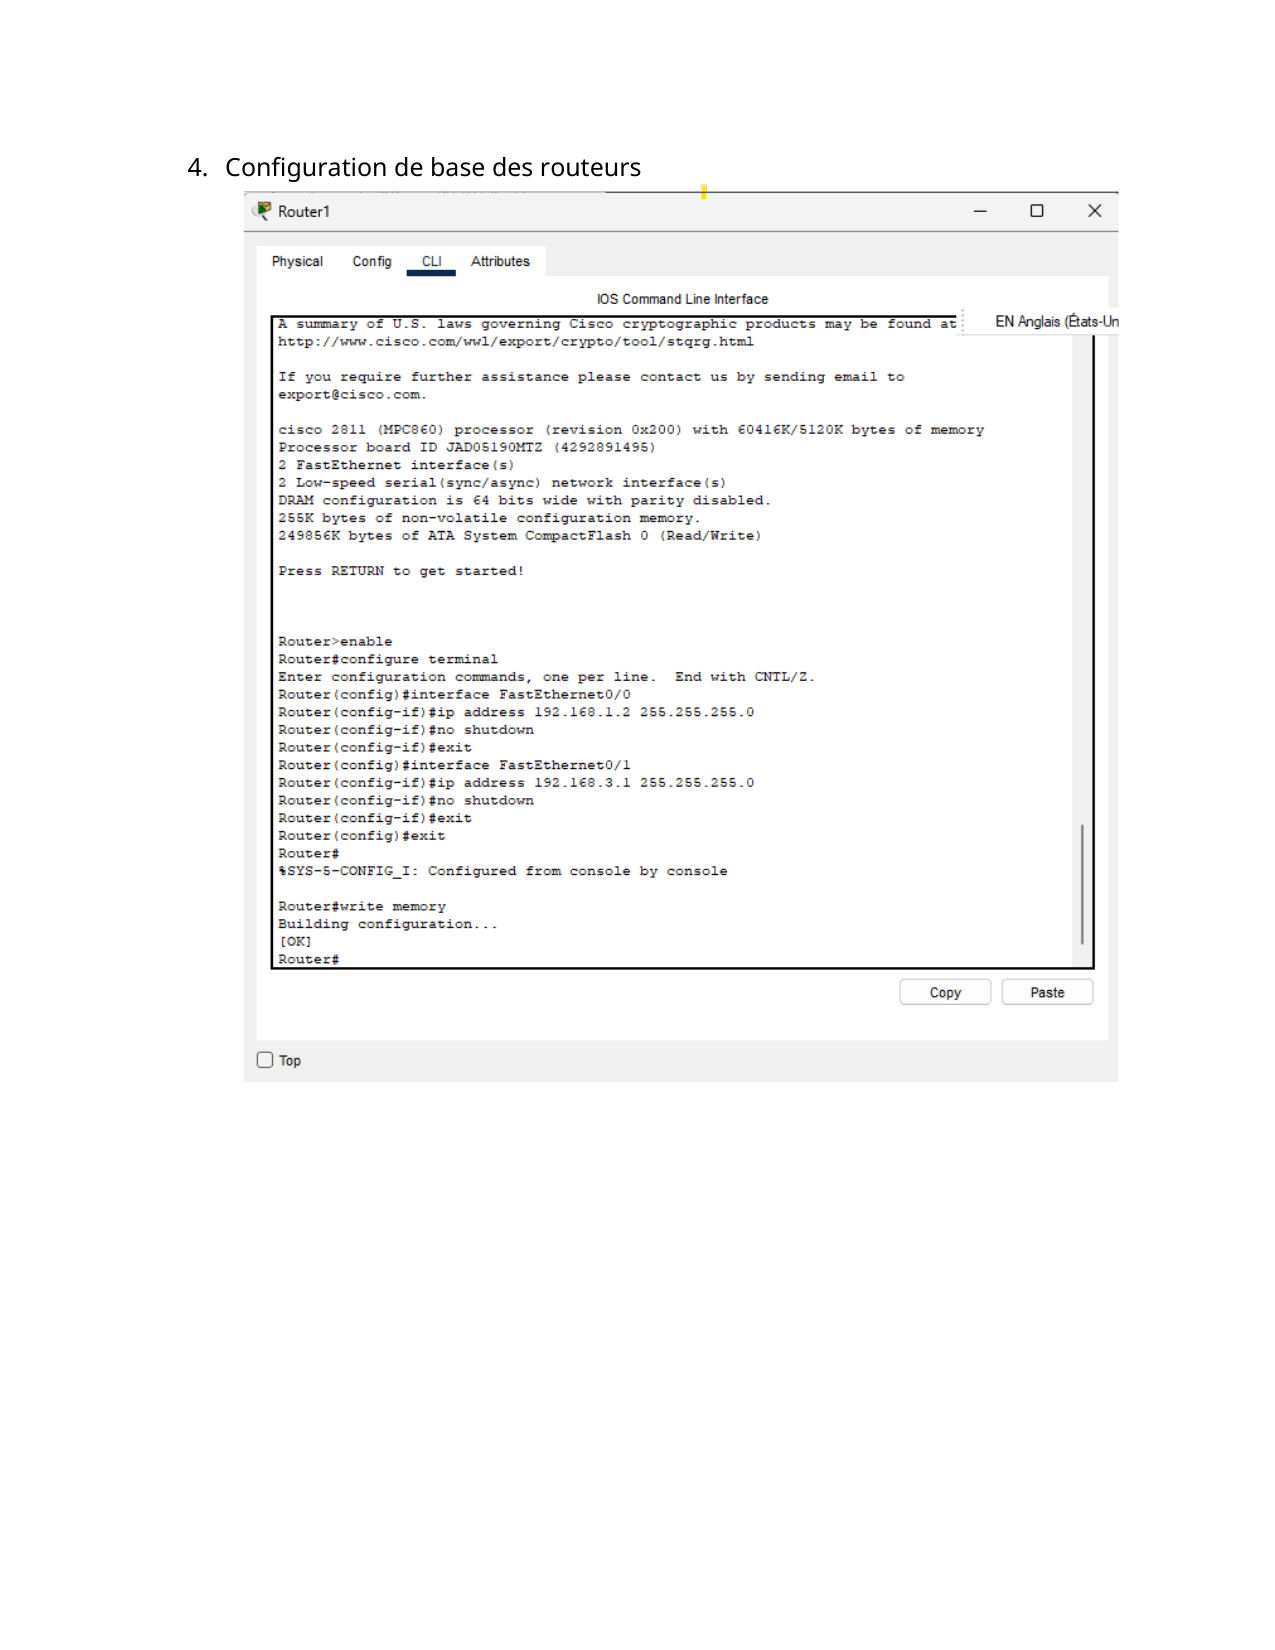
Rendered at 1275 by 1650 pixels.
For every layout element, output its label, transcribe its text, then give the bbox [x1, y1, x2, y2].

picture [243, 184, 1119, 1082]
